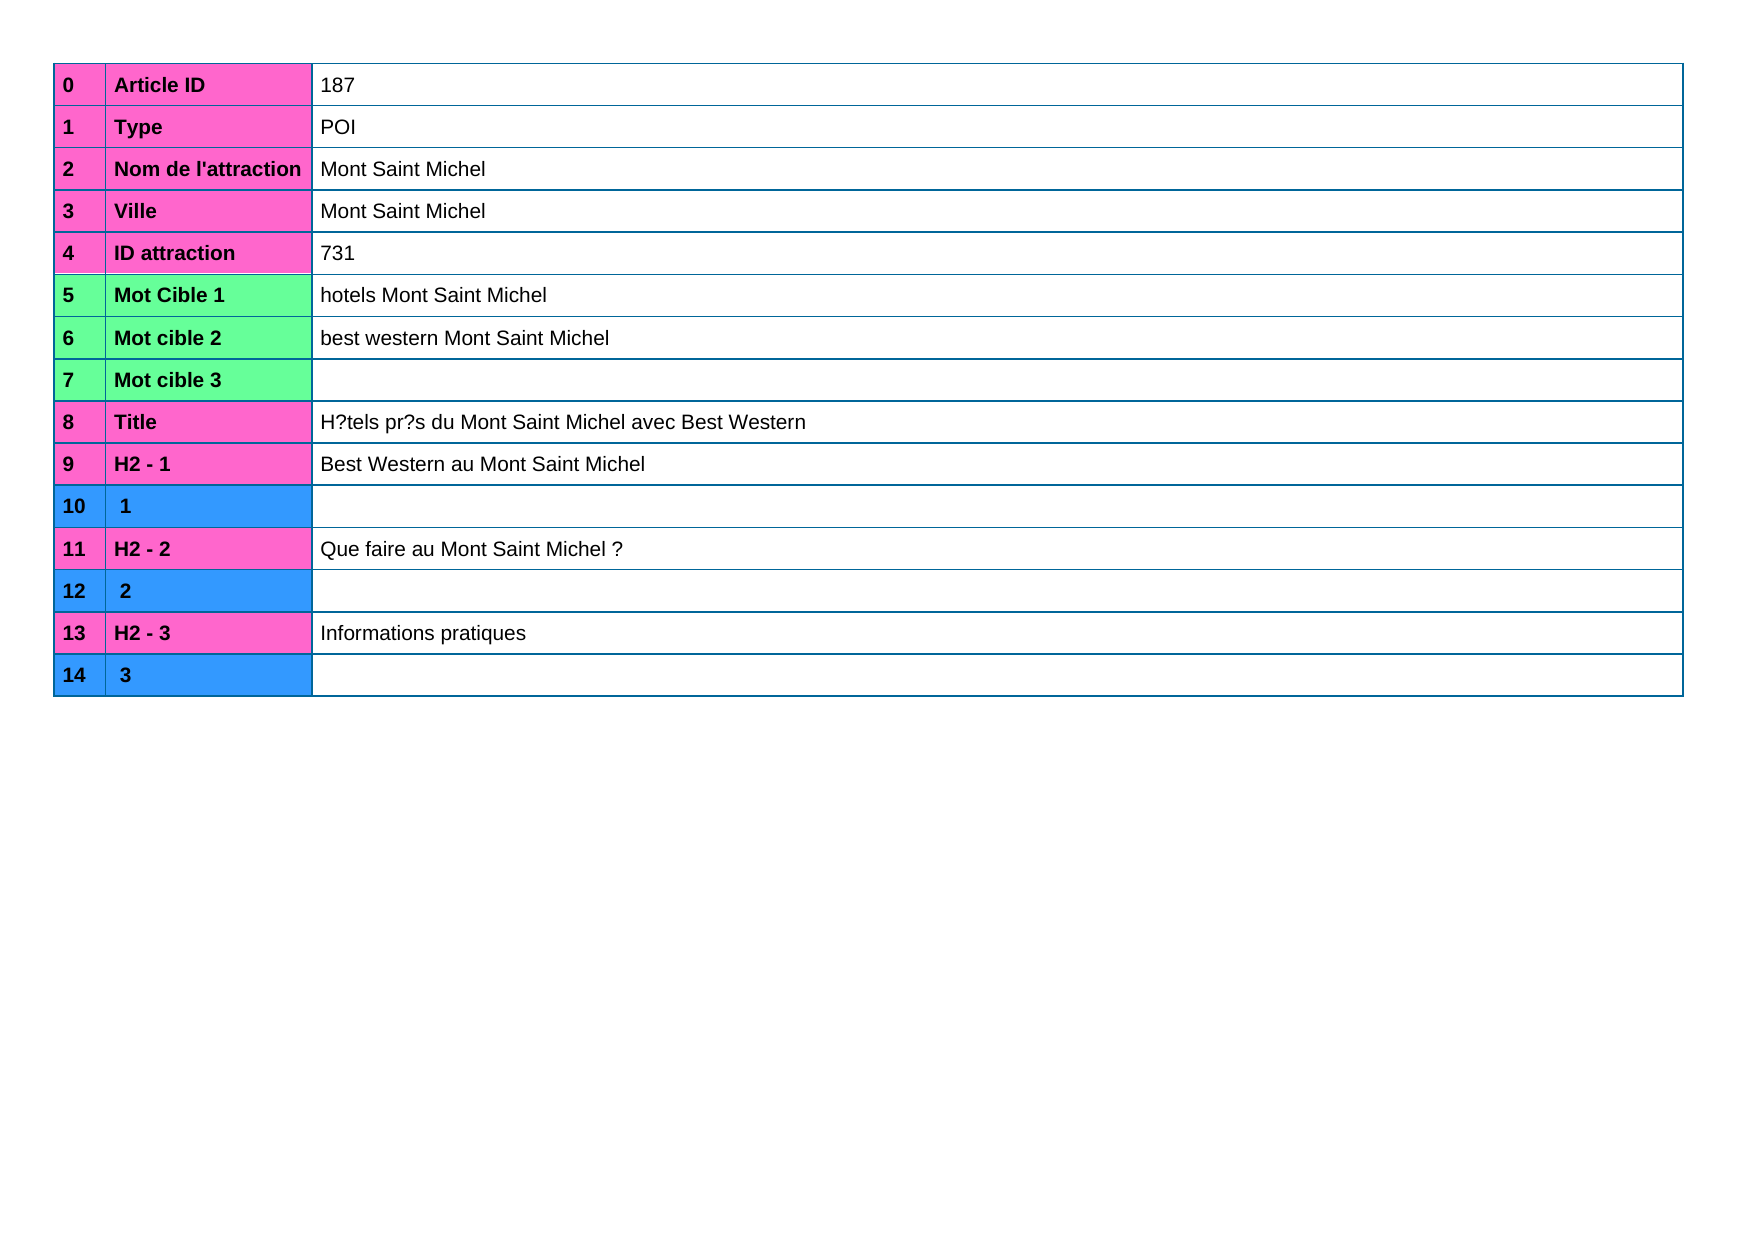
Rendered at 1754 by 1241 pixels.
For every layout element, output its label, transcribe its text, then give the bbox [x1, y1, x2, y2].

table_cell Mot Cible 1 [106, 275, 311, 316]
table_cell 11 [55, 528, 105, 569]
table_cell 2 [106, 570, 311, 611]
table_header 0 [55, 64, 105, 105]
table_cell hotels Mont Saint Michel [313, 275, 1682, 316]
table_cell ID attraction [106, 233, 311, 273]
table_cell Title [106, 402, 311, 442]
table_cell 12 [55, 570, 105, 611]
table_cell 4 [55, 233, 105, 273]
table_cell 6 [55, 317, 105, 358]
table_cell [313, 570, 1682, 611]
table_cell 3 [106, 655, 311, 695]
table_cell 9 [55, 444, 105, 484]
table_cell [313, 486, 1682, 527]
table_cell Ville [106, 191, 311, 231]
table_cell 14 [55, 655, 105, 695]
table_header Article ID [106, 64, 311, 105]
table_cell [313, 360, 1682, 400]
table_cell Mont Saint Michel [313, 148, 1682, 189]
table_cell 7 [55, 360, 105, 400]
table_cell 2 [55, 148, 105, 189]
table_cell H2 - 3 [106, 613, 311, 653]
table_cell H2 - 2 [106, 528, 311, 569]
table_cell Mot cible 2 [106, 317, 311, 358]
table_cell 731 [313, 233, 1682, 273]
table_header 187 [313, 64, 1682, 105]
table_cell Best Western au Mont Saint Michel [313, 444, 1682, 484]
table_cell 8 [55, 402, 105, 442]
table_cell 1 [106, 486, 311, 527]
table_cell Mot cible 3 [106, 360, 311, 400]
table_cell Que faire au Mont Saint Michel ? [313, 528, 1682, 569]
table_cell POI [313, 106, 1682, 147]
table_cell H2 - 1 [106, 444, 311, 484]
table_cell Mont Saint Michel [313, 191, 1682, 231]
table_cell 10 [55, 486, 105, 527]
table_cell 5 [55, 275, 105, 316]
table_cell Type [106, 106, 311, 147]
table_cell [313, 655, 1682, 695]
table_cell H?tels pr?s du Mont Saint Michel avec Best Western [313, 402, 1682, 442]
table_cell 1 [55, 106, 105, 147]
table_cell Informations pratiques [313, 613, 1682, 653]
table_cell 13 [55, 613, 105, 653]
table_cell Nom de l'attraction [106, 148, 311, 189]
table_cell 3 [55, 191, 105, 231]
table_cell best western Mont Saint Michel [313, 317, 1682, 358]
